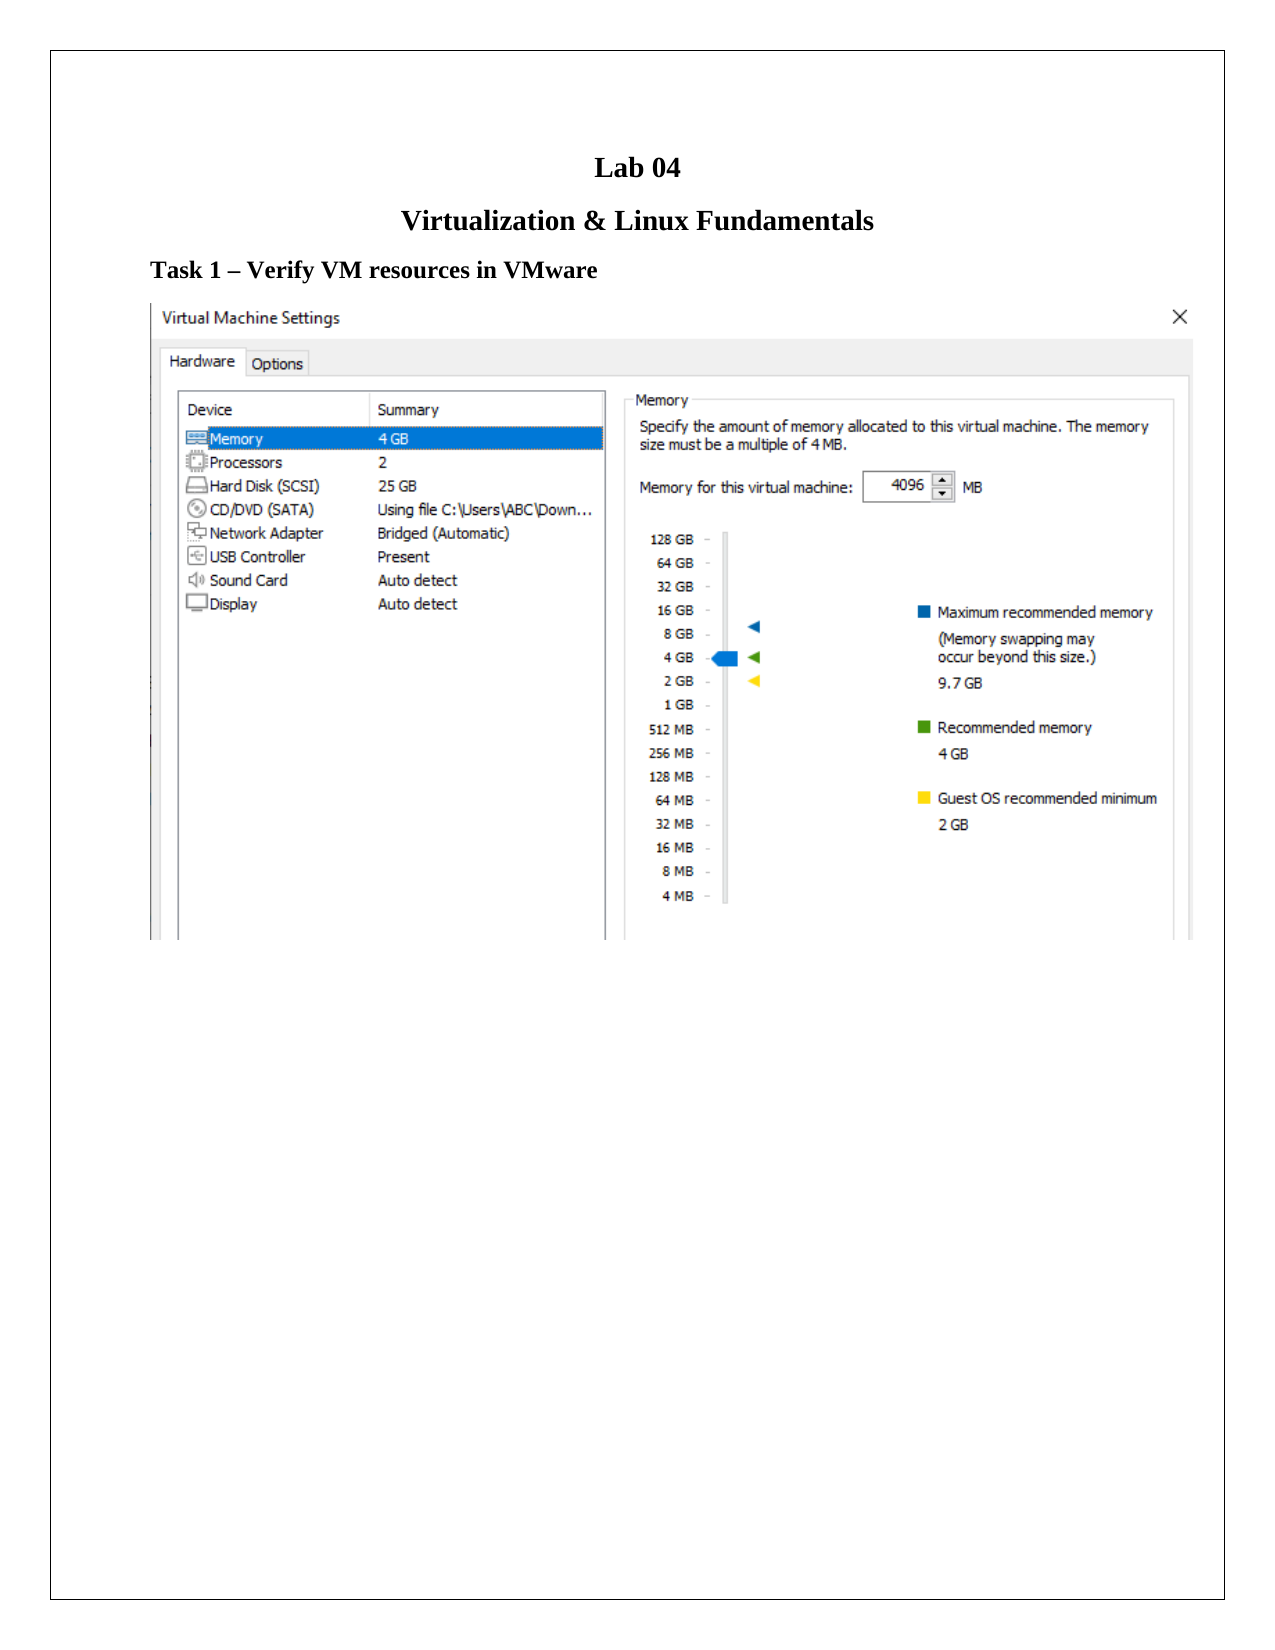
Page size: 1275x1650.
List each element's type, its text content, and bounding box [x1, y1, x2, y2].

text Task 1 – Verify VM resources in VMware [150, 256, 1125, 284]
picture [150, 303, 1194, 940]
text Virtualization & Linux Fundamentals [150, 203, 1125, 236]
text Lab 04 [150, 150, 1125, 183]
